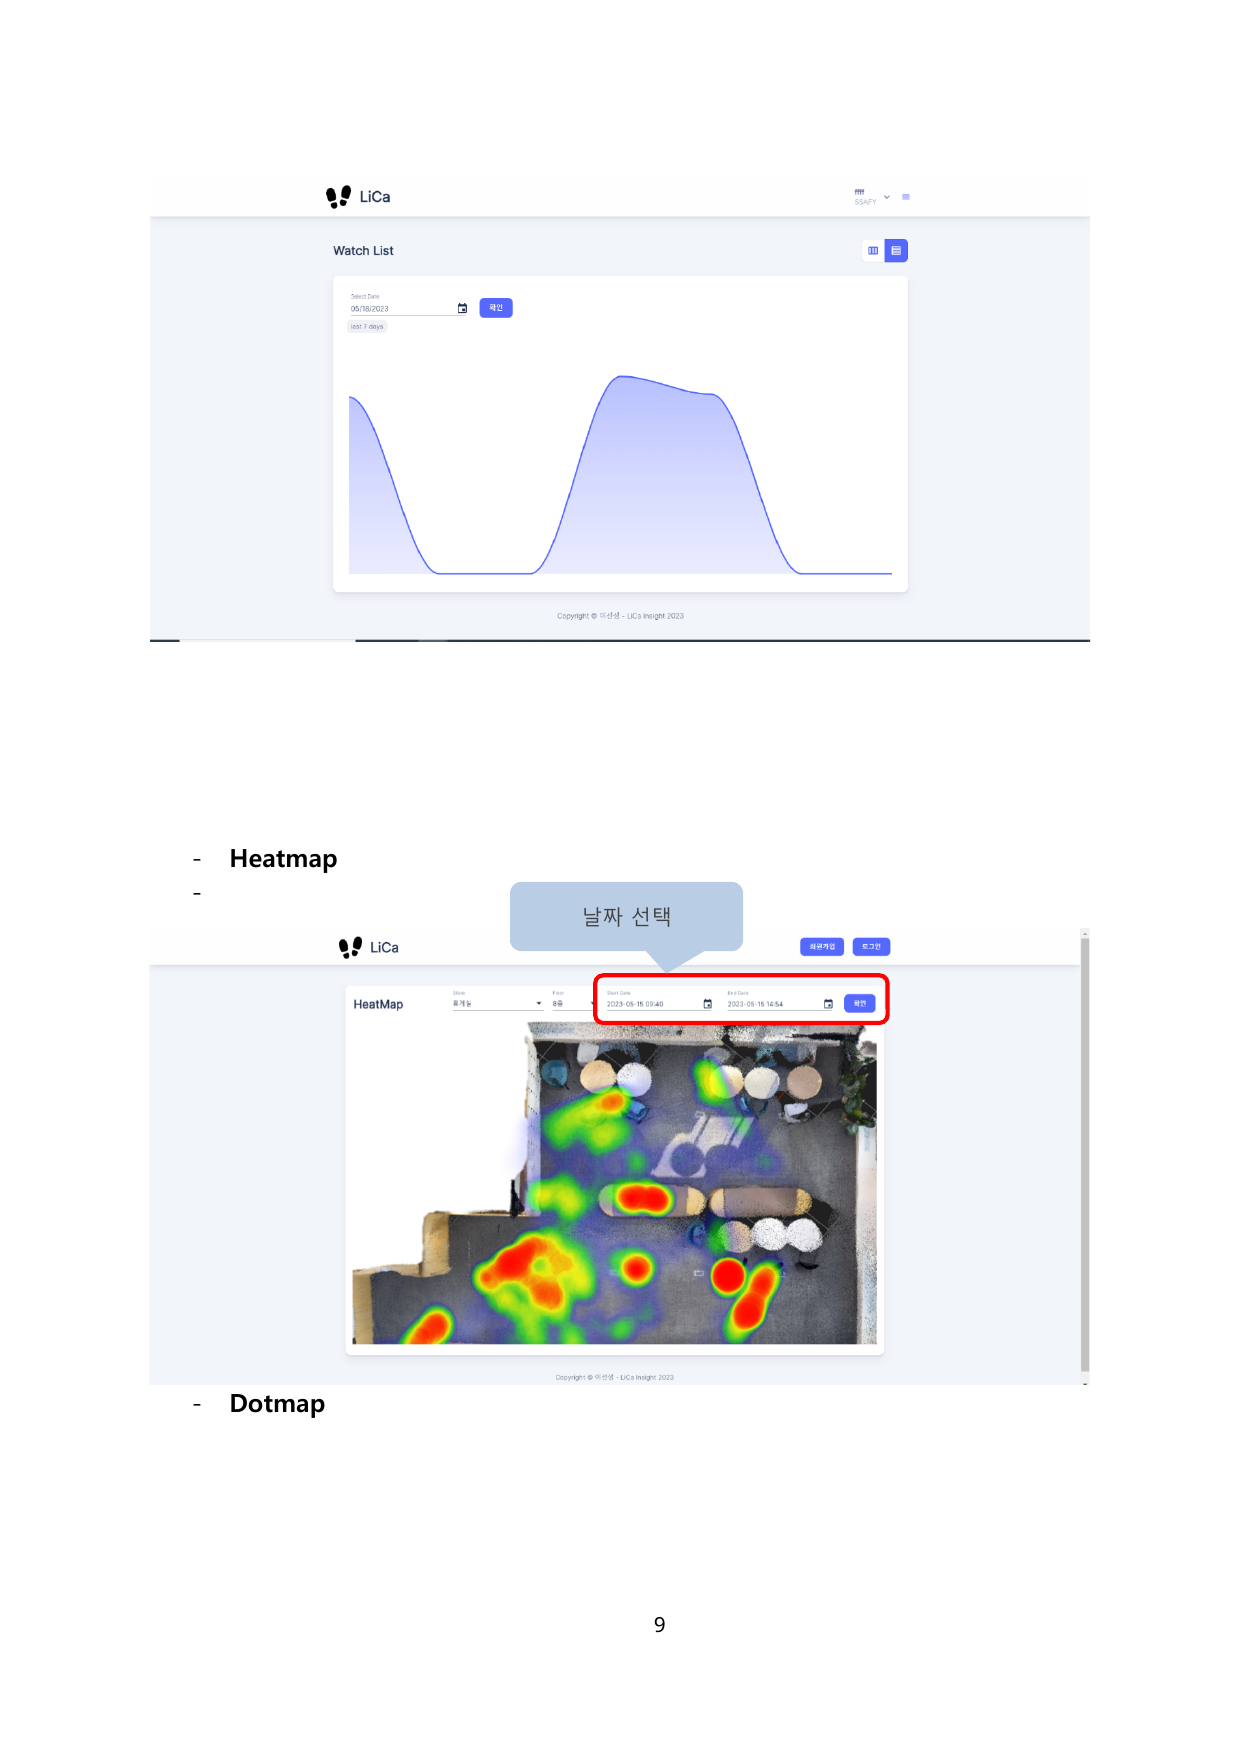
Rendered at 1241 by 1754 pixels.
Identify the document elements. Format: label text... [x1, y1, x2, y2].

picture [150, 177, 1091, 642]
picture [598, 978, 885, 1020]
subtitle Heatmap [192, 841, 1090, 874]
picture [149, 928, 1090, 1385]
subtitle Dotmap [192, 1385, 1090, 1418]
